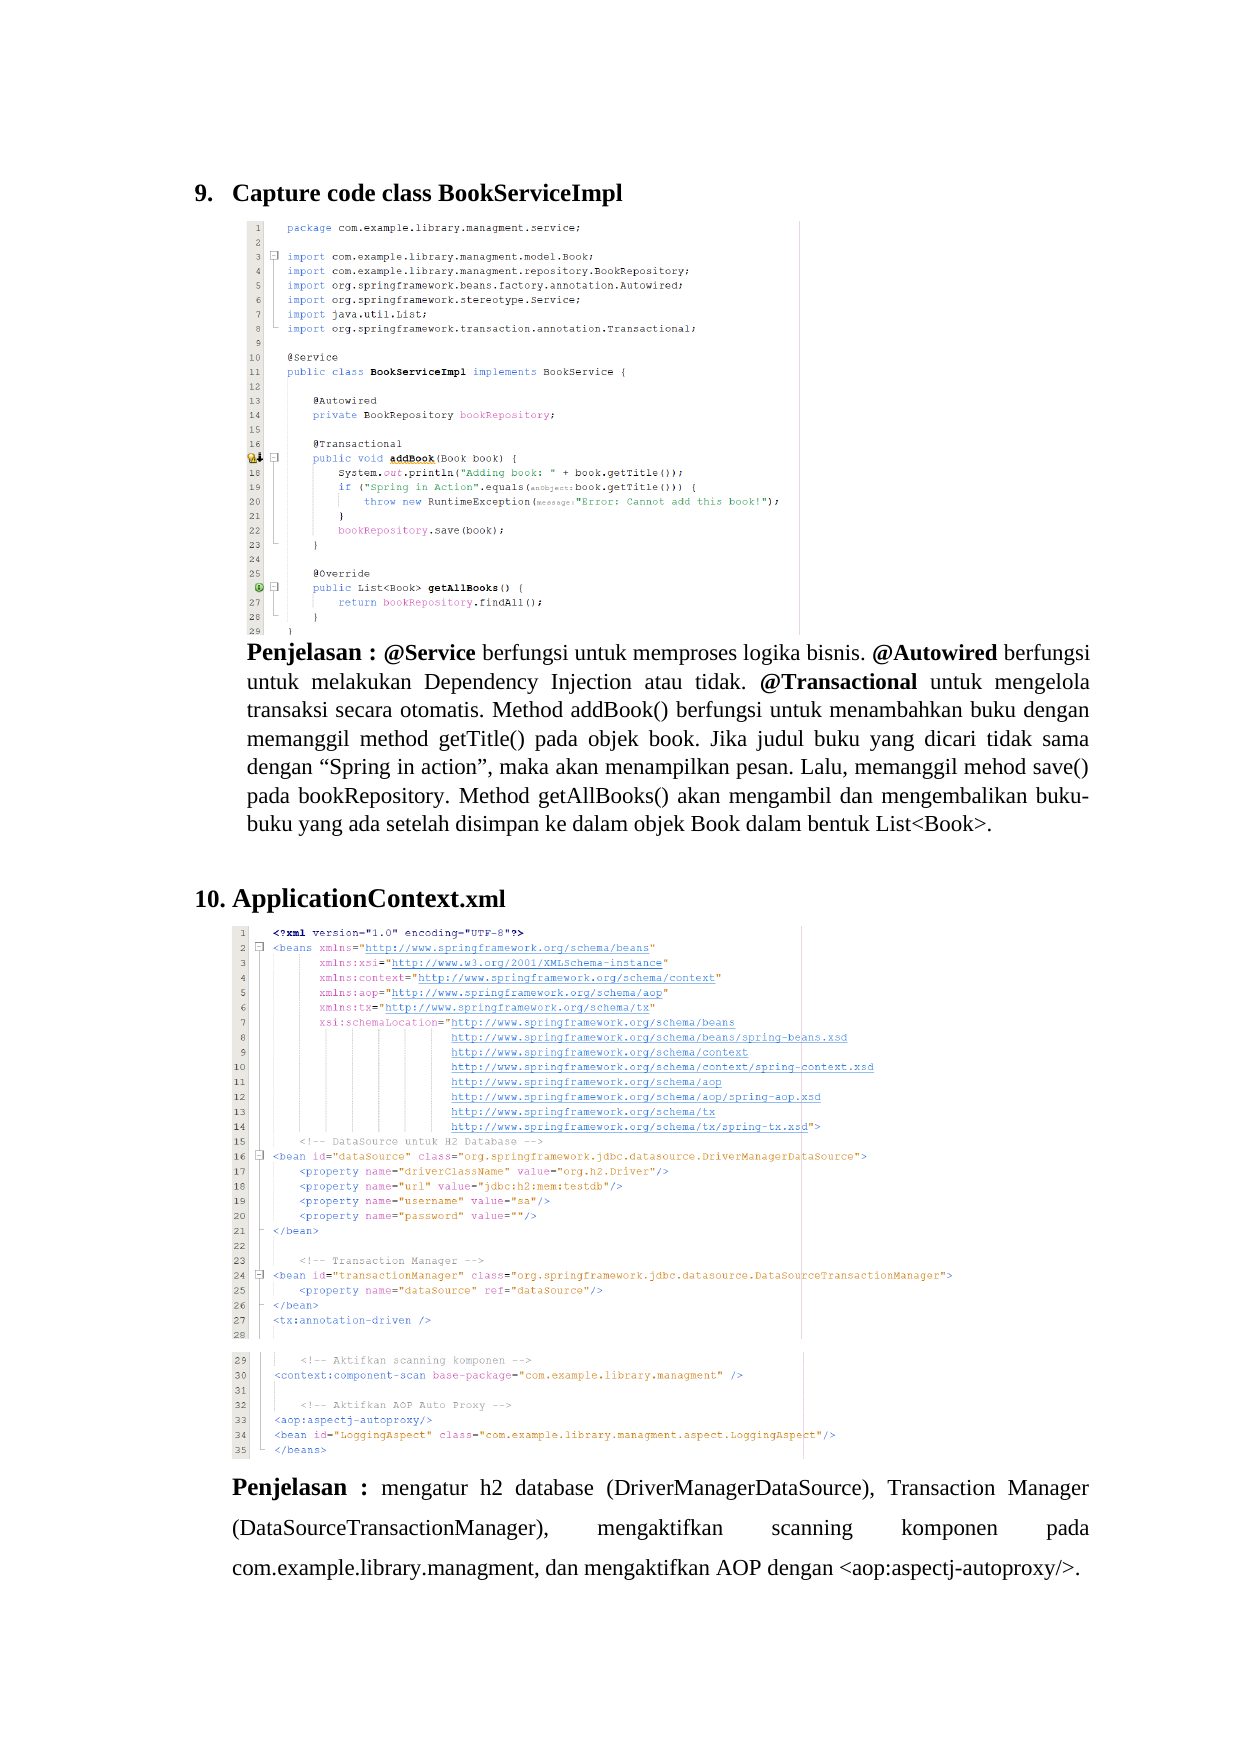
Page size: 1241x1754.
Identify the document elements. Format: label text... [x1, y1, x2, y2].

picture [231, 926, 981, 1339]
list Capture code class BookServiceImpl [194, 178, 1090, 207]
list Penjelasan : mengatur h2 database (DriverManagerDataSource), Transaction Manager (DataSourceTransactionManager), mengaktifkan scanning komponen pada com.example.library.managment, dan mengaktifkan AOP dengan <aop:aspectj-autoproxy/>. [232, 1472, 1090, 1580]
picture [246, 221, 983, 635]
picture [231, 1352, 985, 1459]
